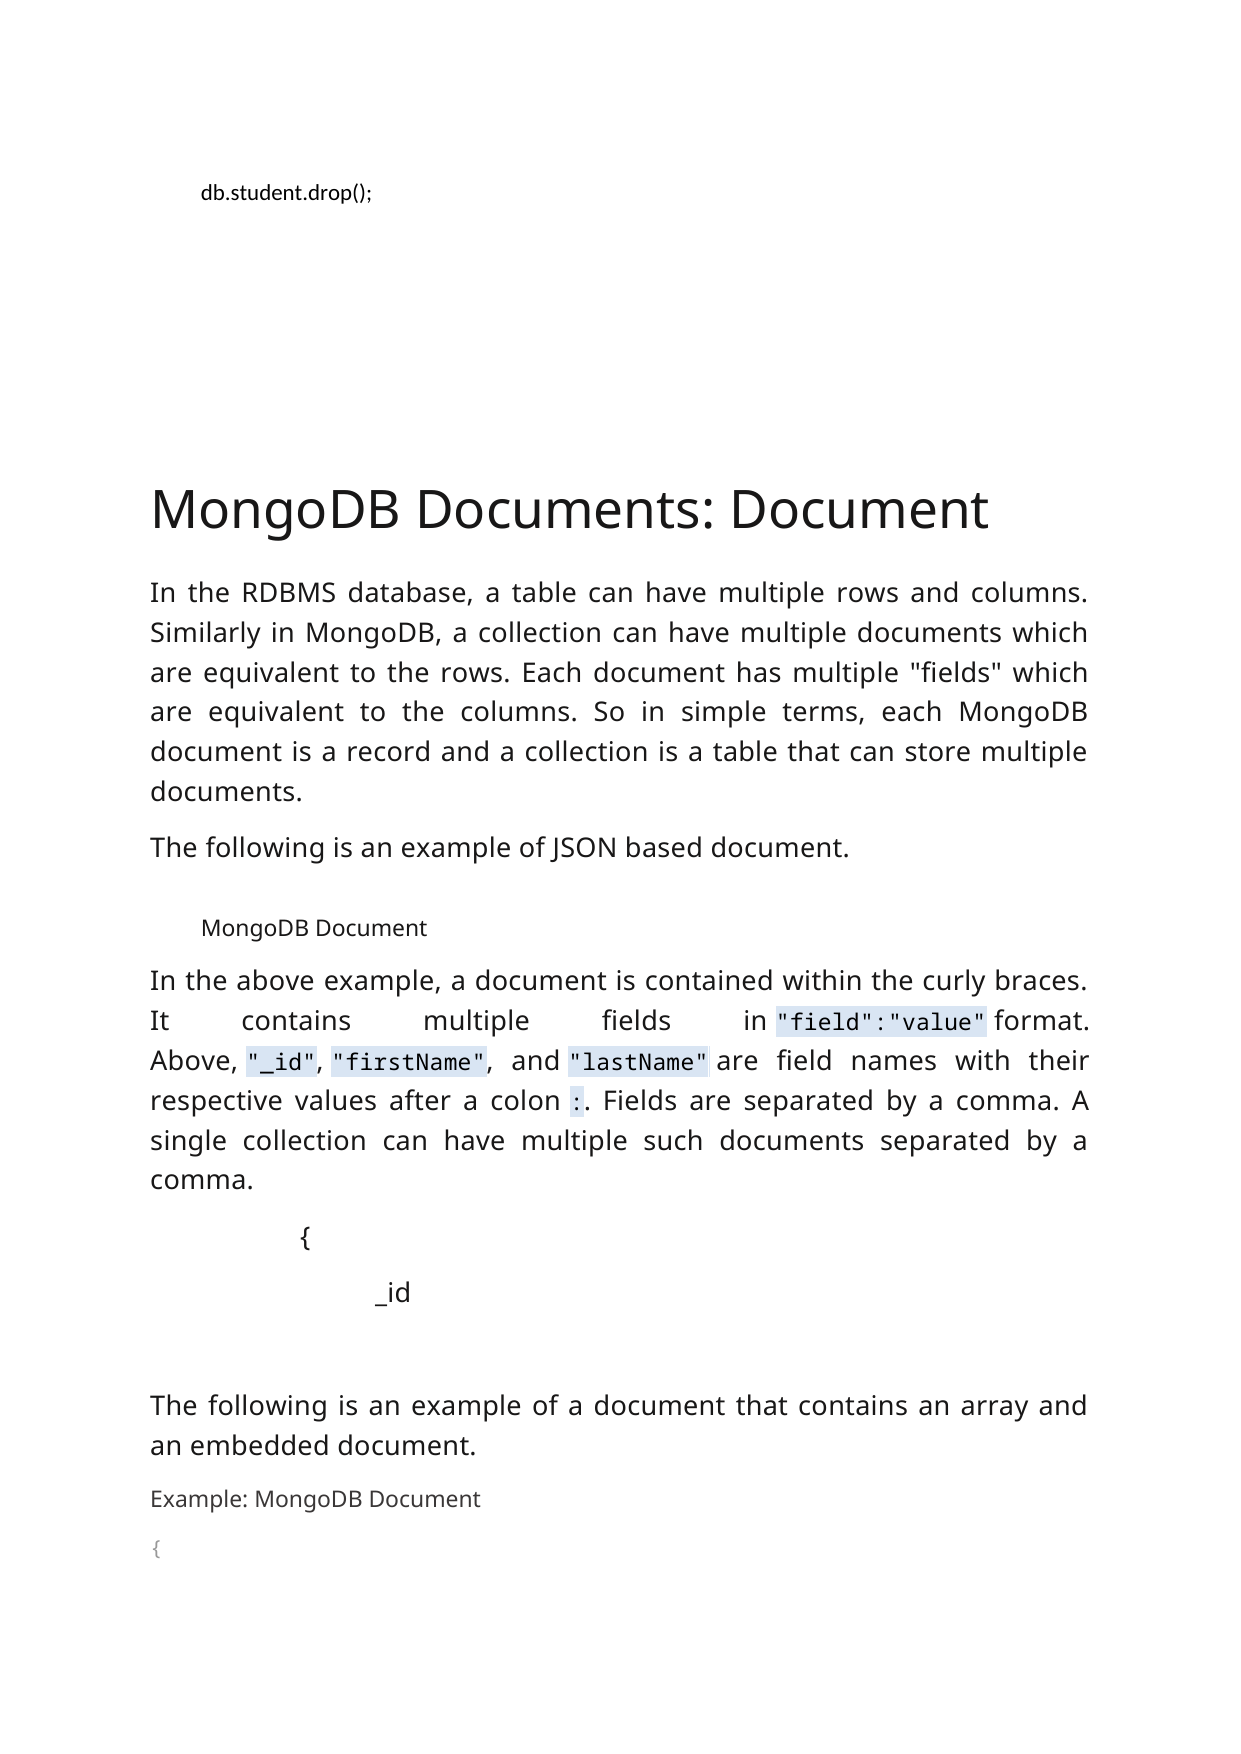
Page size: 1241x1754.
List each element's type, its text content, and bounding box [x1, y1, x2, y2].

text Example: MongoDB Document [150, 1483, 1090, 1514]
text { [150, 1217, 1090, 1254]
text In the above example, a document is contained within the curly braces. It contains multiple fields in "field":"value" format. Above, "_id", "firstName", and "lastName" are field names with their respective values after a colon :. Fields are separated by a comma. A single collection can have multiple such documents separated by a comma. [150, 962, 1090, 1198]
text db.student.drop(); [150, 150, 1090, 206]
text The following is an example of a document that contains an array and an embedded document. [150, 1387, 1090, 1463]
text In the RDBMS database, a table can have multiple rows and columns. Similarly in MongoDB, a collection can have multiple documents which are equivalent to the rows. Each document has multiple "fields" which are equivalent to the columns. So in simple terms, each MongoDB document is a record and a collection is a table that can store multiple documents. [150, 573, 1090, 809]
text { [150, 1533, 1090, 1562]
text The following is an example of JSON based document. [150, 829, 1090, 866]
text _id [150, 1274, 1090, 1311]
text MongoDB Document [150, 885, 1090, 943]
subtitle MongoDB Documents: Document [150, 472, 1090, 544]
